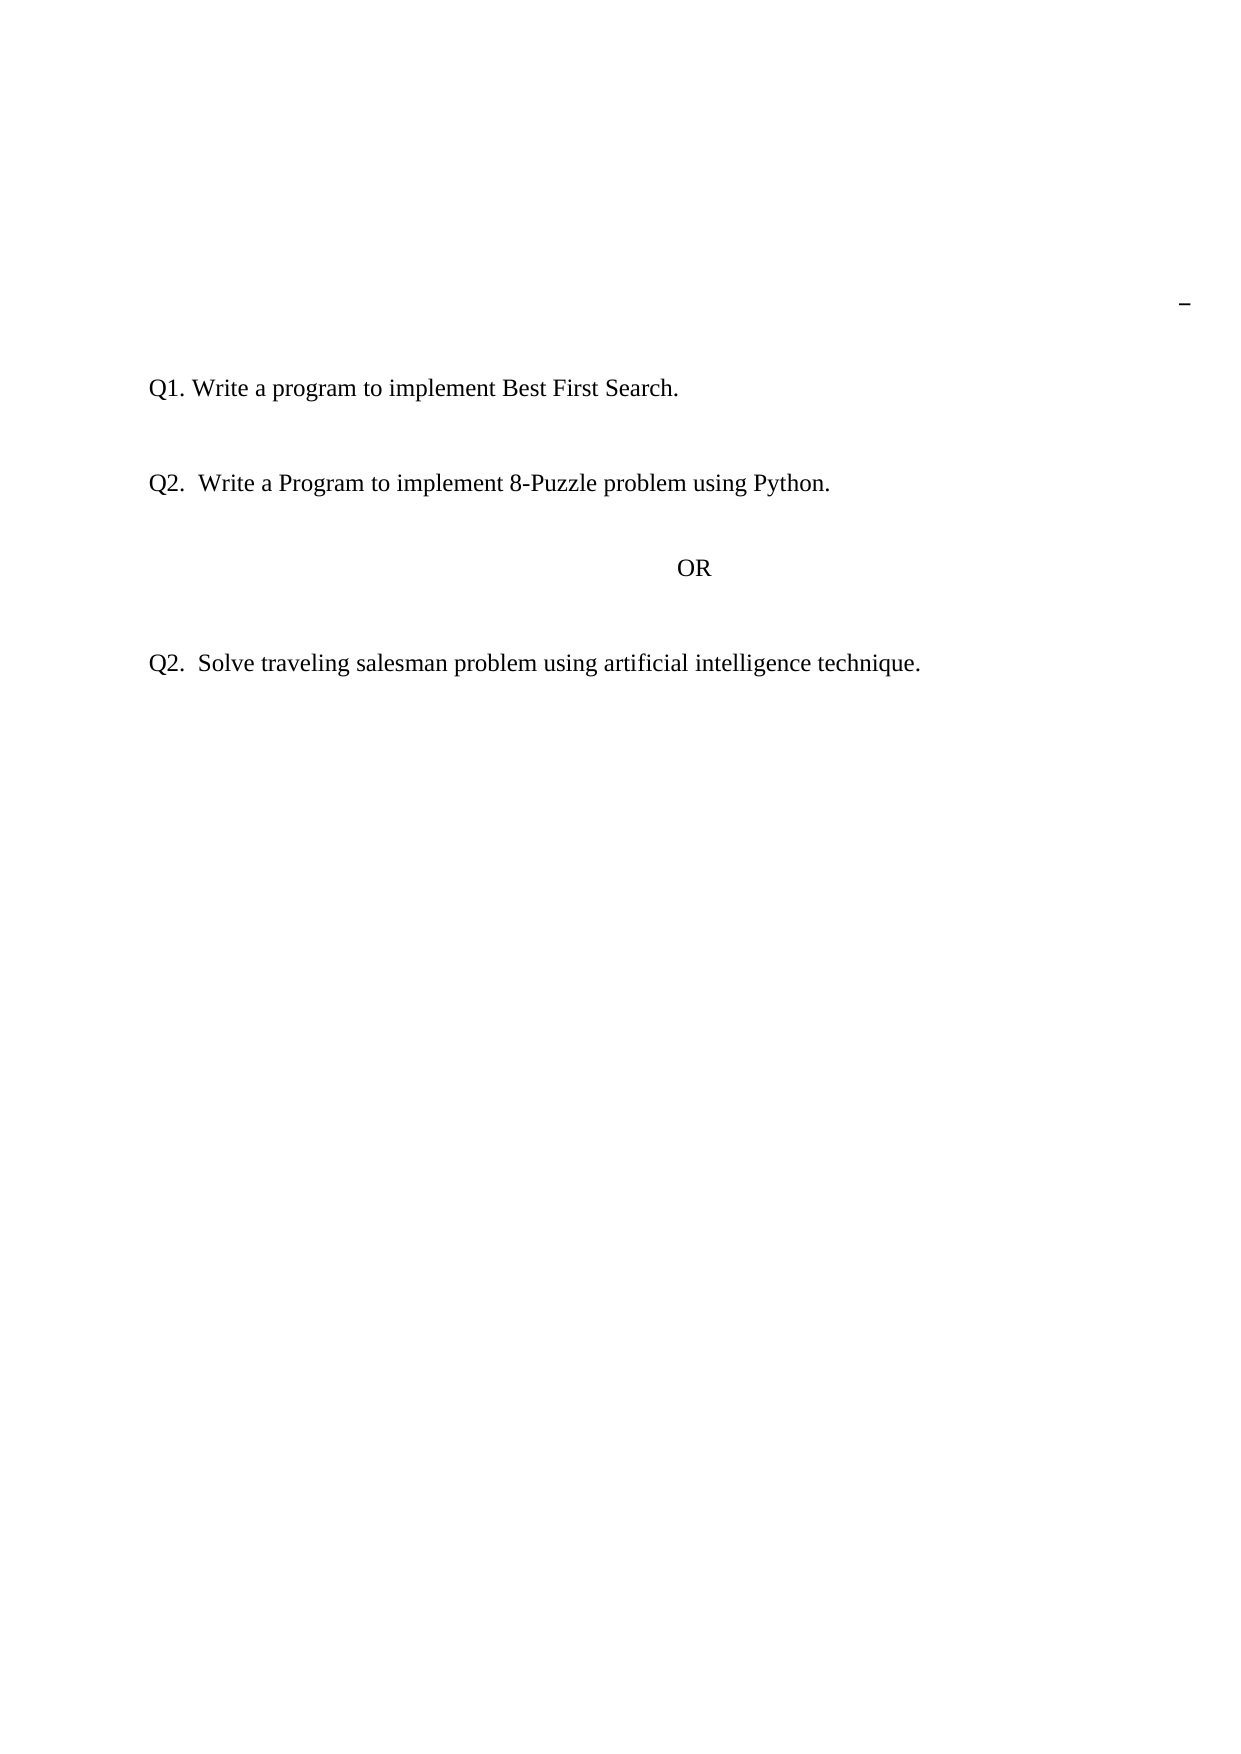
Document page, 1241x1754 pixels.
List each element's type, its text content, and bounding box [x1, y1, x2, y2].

text Q1. Write a program to implement Best First Search. [148, 373, 1201, 401]
text _ [137, 280, 1190, 308]
text Q2. Solve traveling salesman problem using artificial intelligence technique. [148, 648, 1201, 677]
text Q2. Write a Program to implement 8-Puzzle problem using Python. [148, 468, 1201, 497]
text OR [525, 553, 863, 582]
